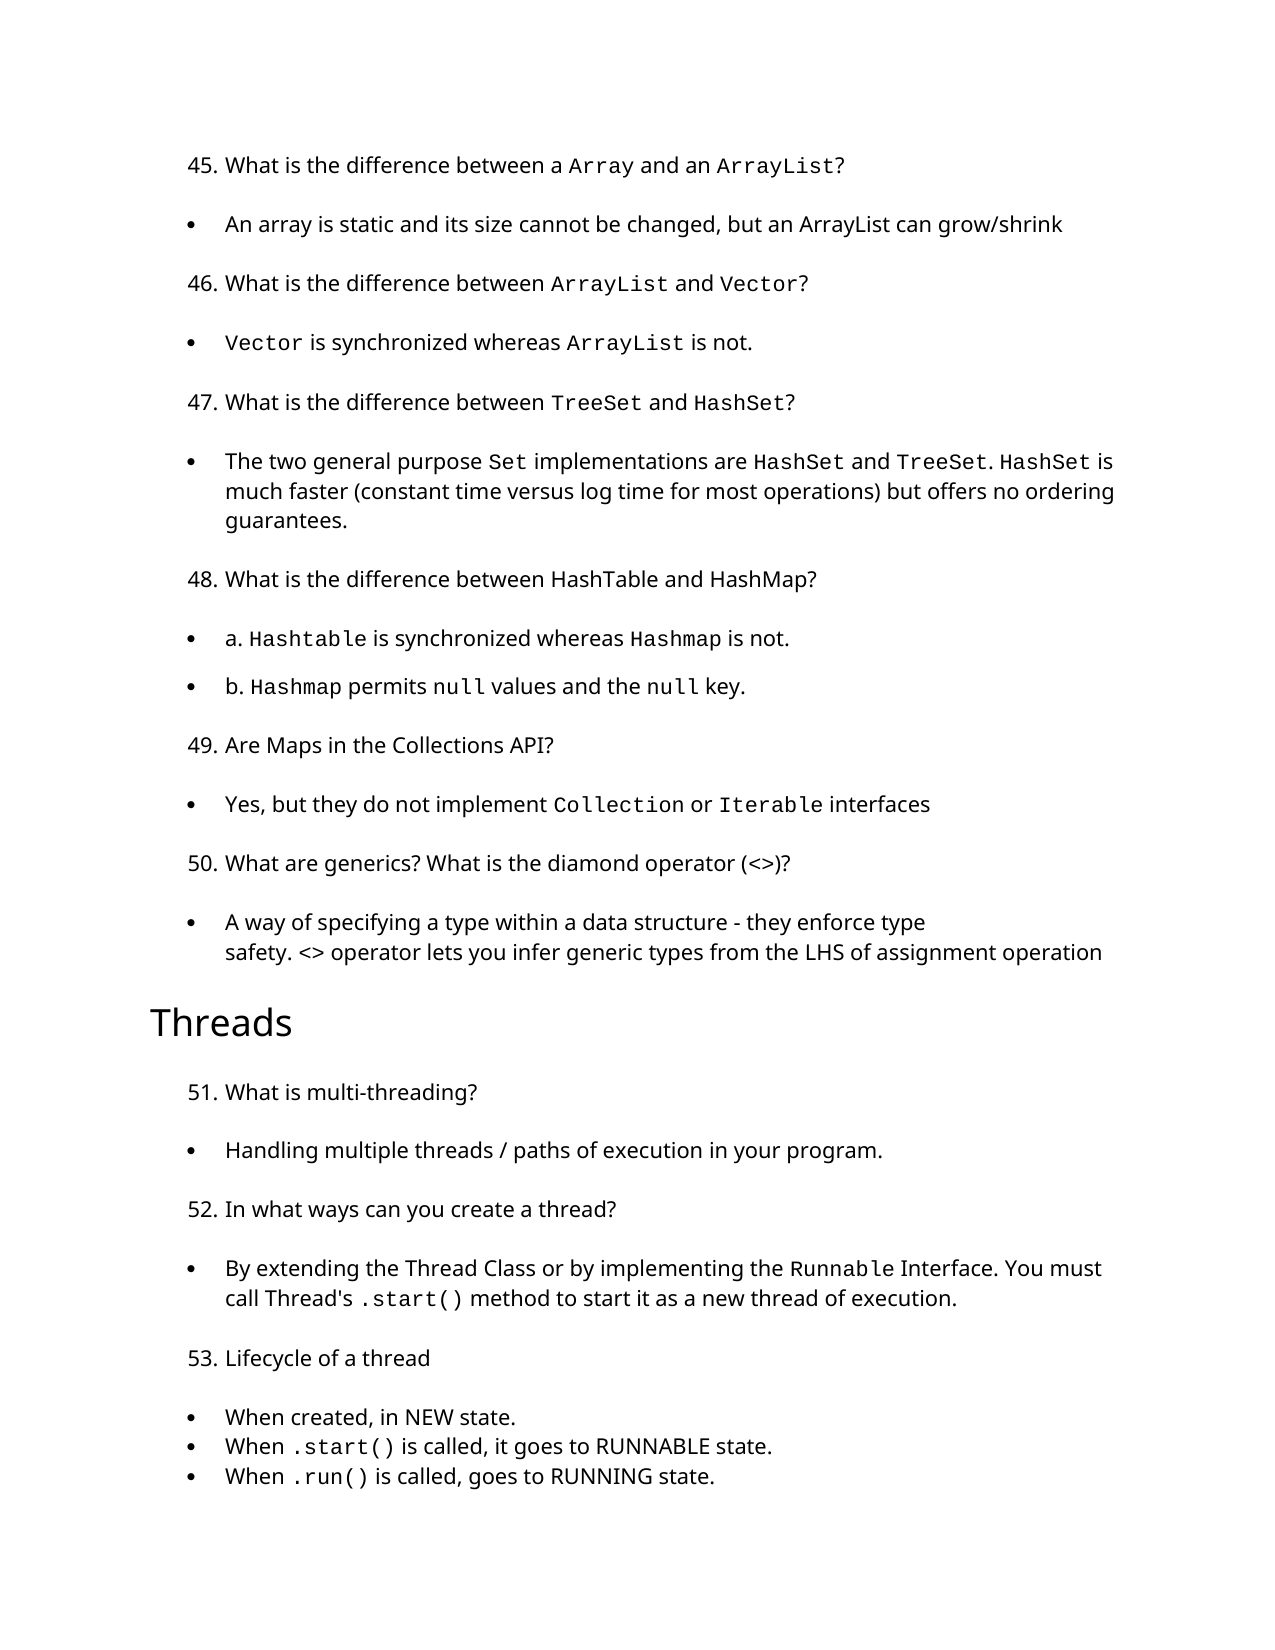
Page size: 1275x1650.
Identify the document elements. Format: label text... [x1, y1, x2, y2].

list A way of specifying a type within a data structure - they enforce type safety. <> operator lets you infer generic types from the LHS of assignment operation [187, 907, 1125, 967]
list By extending the Thread Class or by implementing the Runnable Interface. You must call Thread's .start() method to start it as a new thread of execution. [187, 1253, 1125, 1313]
list Handling multiple threads / paths of execution in your program. [187, 1135, 1125, 1165]
list What are generics? What is the diamond operator (<>)? [187, 848, 1125, 878]
list The two general purpose Set implementations are HashSet and TreeSet. HashSet is much faster (constant time versus log time for most operations) but offers no ordering guarantees. [187, 446, 1125, 535]
list a. Hashtable is synchronized whereas Hashmap is not. [187, 623, 1125, 653]
list What is multi-threading? [187, 1076, 1125, 1106]
list What is the difference between ArrayList and Vector? [187, 268, 1125, 298]
list What is the difference between a Array and an ArrayList? [187, 150, 1125, 180]
list Lifecycle of a thread [187, 1342, 1125, 1372]
list When .start() is called, it goes to RUNNABLE state. [187, 1431, 1125, 1461]
list What is the difference between HashTable and HashMap? [187, 564, 1125, 594]
list Vector is synchronized whereas ArrayList is not. [187, 327, 1125, 357]
text Threads [150, 996, 1125, 1047]
list Are Maps in the Collections API? [187, 730, 1125, 760]
list What is the difference between TreeSet and HashSet? [187, 386, 1125, 416]
list In what ways can you create a thread? [187, 1194, 1125, 1224]
list When .run() is called, goes to RUNNING state. [187, 1461, 1125, 1491]
list Yes, but they do not implement Collection or Iterable interfaces [187, 789, 1125, 819]
list When created, in NEW state. [187, 1401, 1125, 1431]
list An array is static and its size cannot be changed, but an ArrayList can grow/shrink [187, 209, 1125, 239]
list b. Hashmap permits null values and the null key. [187, 671, 1125, 701]
